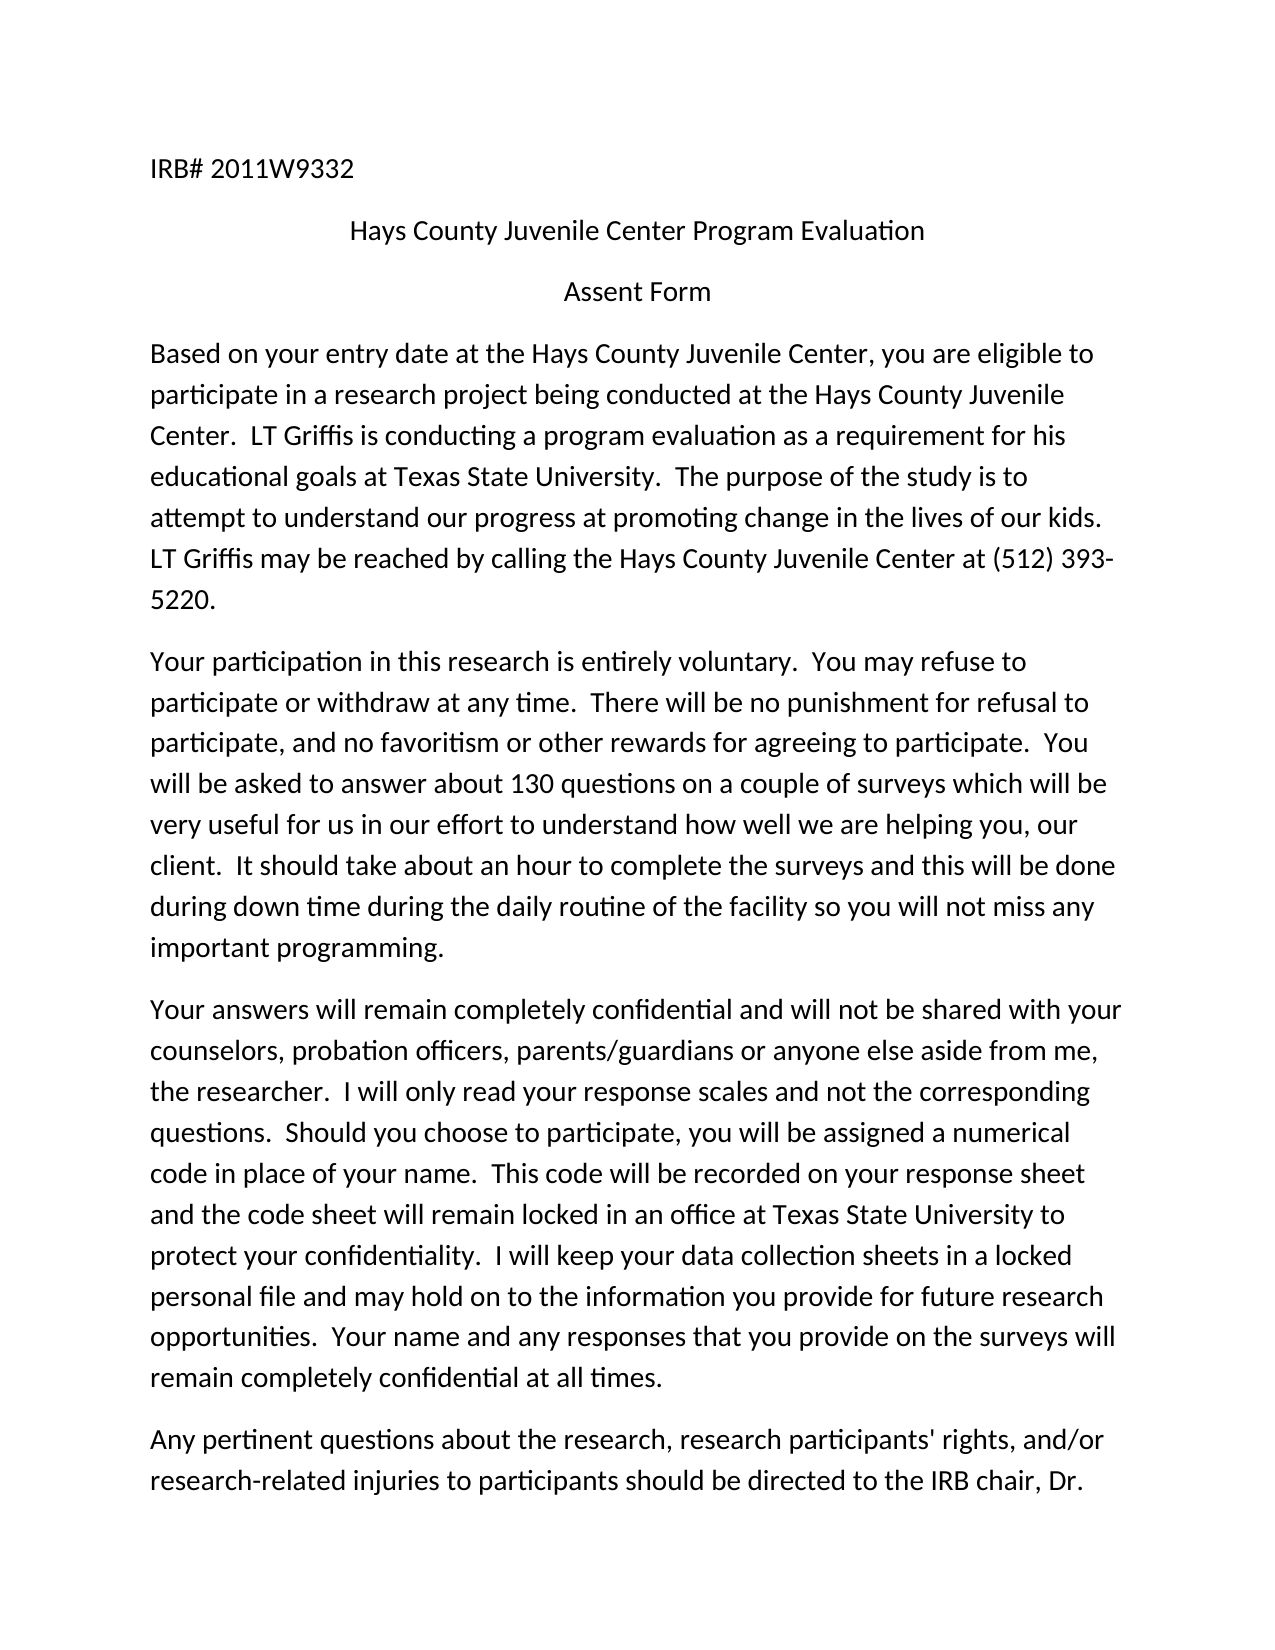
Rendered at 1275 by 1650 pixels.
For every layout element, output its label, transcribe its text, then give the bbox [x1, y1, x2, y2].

text Your participation in this research is entirely voluntary. You may refuse to participate or withdraw at any time. There will be no punishment for refusal to participate, and no favoritism or other rewards for agreeing to participate. You will be asked to answer about 130 questions on a couple of surveys which will be very useful for us in our effort to understand how well we are helping you, our client. It should take about an hour to complete the surveys and this will be done during down time during the daily routine of the facility so you will not miss any important programming. [150, 643, 1125, 965]
text Your answers will remain completely confidential and will not be shared with your counselors, probation officers, parents/guardians or anyone else aside from me, the researcher. I will only read your response scales and not the corresponding questions. Should you choose to participate, you will be assigned a numerical code in place of your name. This code will be recorded on your response sheet and the code sheet will remain locked in an office at Texas State University to protect your confidentiality. I will keep your data collection sheets in a locked personal file and may hold on to the information you provide for future research opportunities. Your name and any responses that you provide on the surveys will remain completely confidential at all times. [150, 991, 1125, 1395]
text Assent Form [150, 273, 1125, 309]
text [150, 1421, 1125, 1498]
text IRB# 2011W9332 [150, 150, 1125, 186]
text Hays County Juvenile Center Program Evaluation [150, 212, 1125, 247]
text Based on your entry date at the Hays County Juvenile Center, you are eligible to participate in a research project being conducted at the Hays County Juvenile Center. LT Griffis is conducting a program evaluation as a requirement for his educational goals at Texas State University. The purpose of the study is to attempt to understand our progress at promoting change in the lives of our kids. LT Griffis may be reached by calling the Hays County Juvenile Center at (512) 393-5220. [150, 335, 1125, 617]
